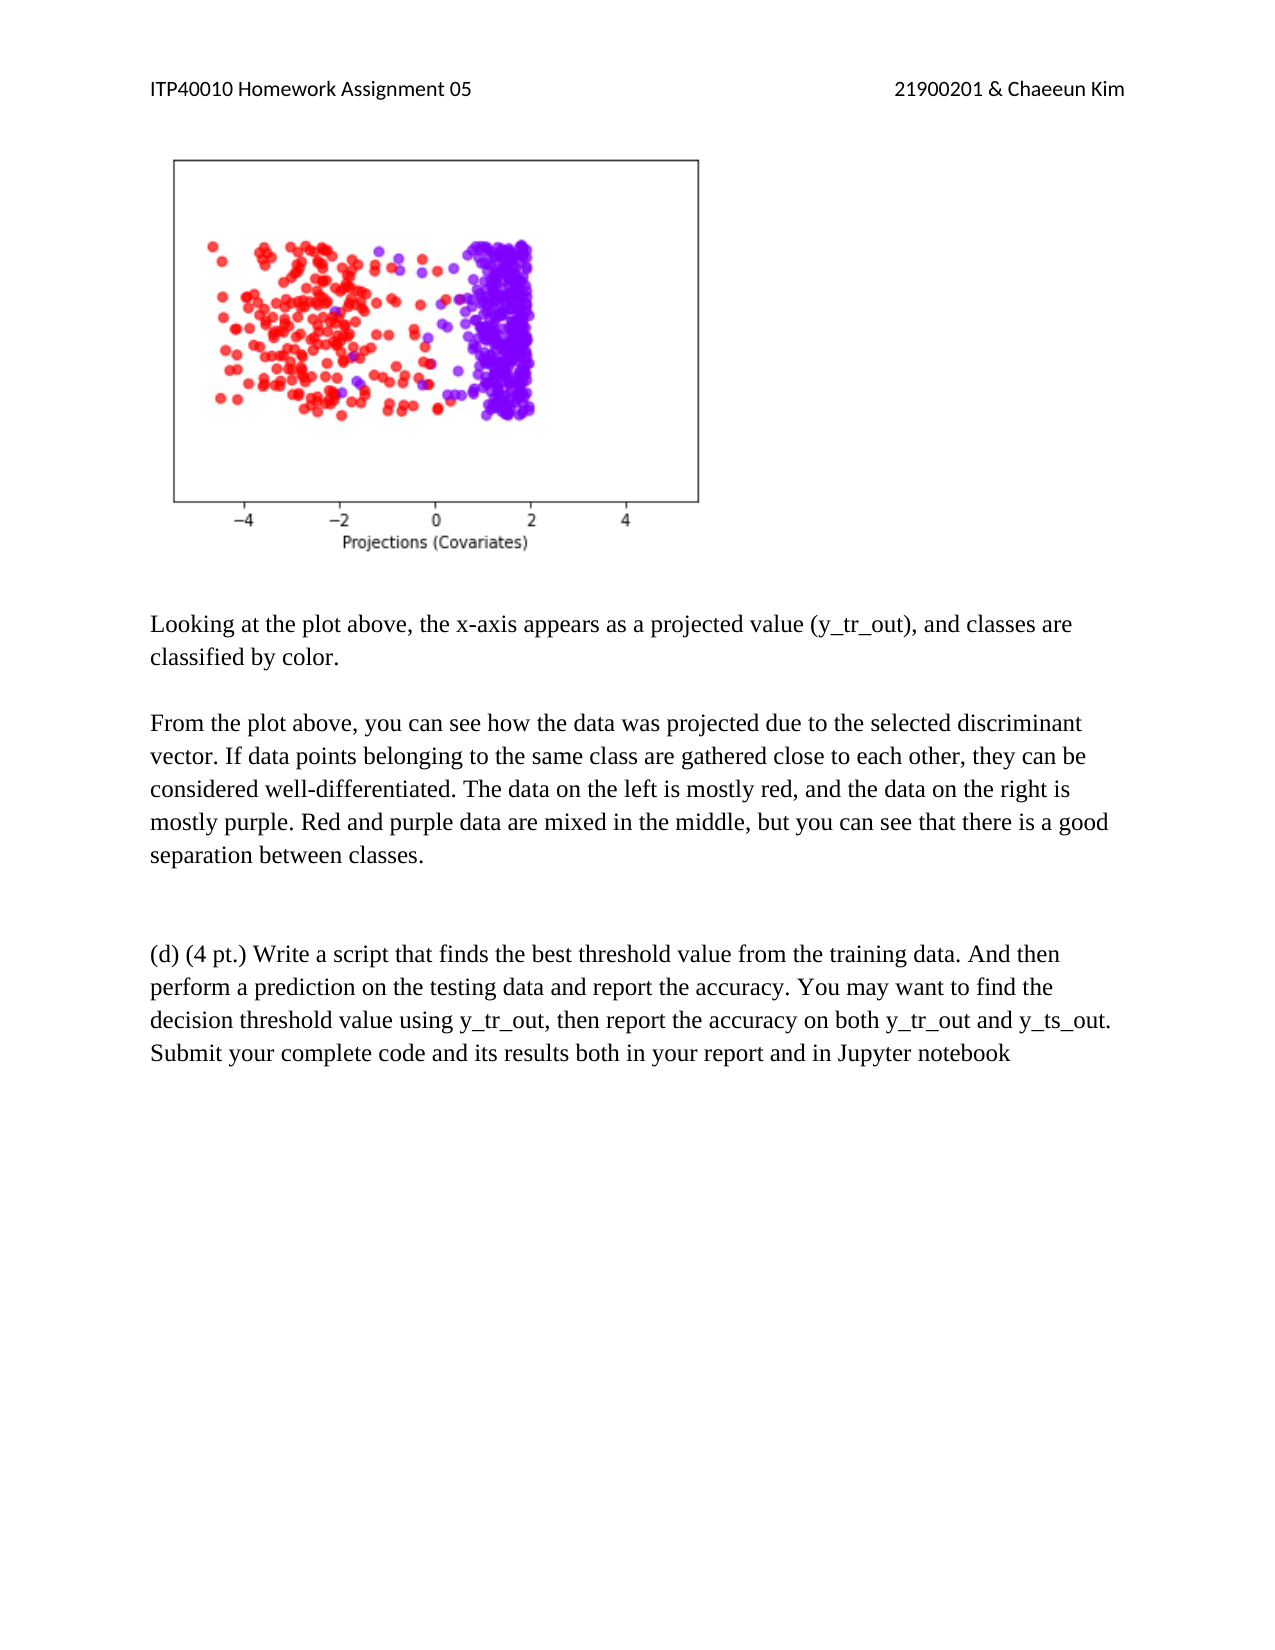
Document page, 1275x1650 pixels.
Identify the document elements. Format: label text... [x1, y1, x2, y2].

text (d) (4 pt.) Write a script that finds the best threshold value from the training data. And then perform a prediction on the testing data and report the accuracy. You may want to find the decision threshold value using y_tr_out, then report the accuracy on both y_tr_out and y_ts_out. Submit your complete code and its results both in your report and in Jupyter notebook [150, 939, 1125, 1067]
text From the plot above, you can see how the data was projected due to the selected discriminant vector. If data points belonging to the same class are gathered close to each other, they can be considered well-differentiated. The data on the left is mostly red, and the data on the right is mostly purple. Red and purple data are mixed in the middle, but you can see that there is a good separation between classes. [150, 708, 1125, 869]
picture [150, 150, 750, 572]
text Looking at the plot above, the x-axis appears as a projected value (y_tr_out), and classes are classified by color. [150, 609, 1125, 671]
